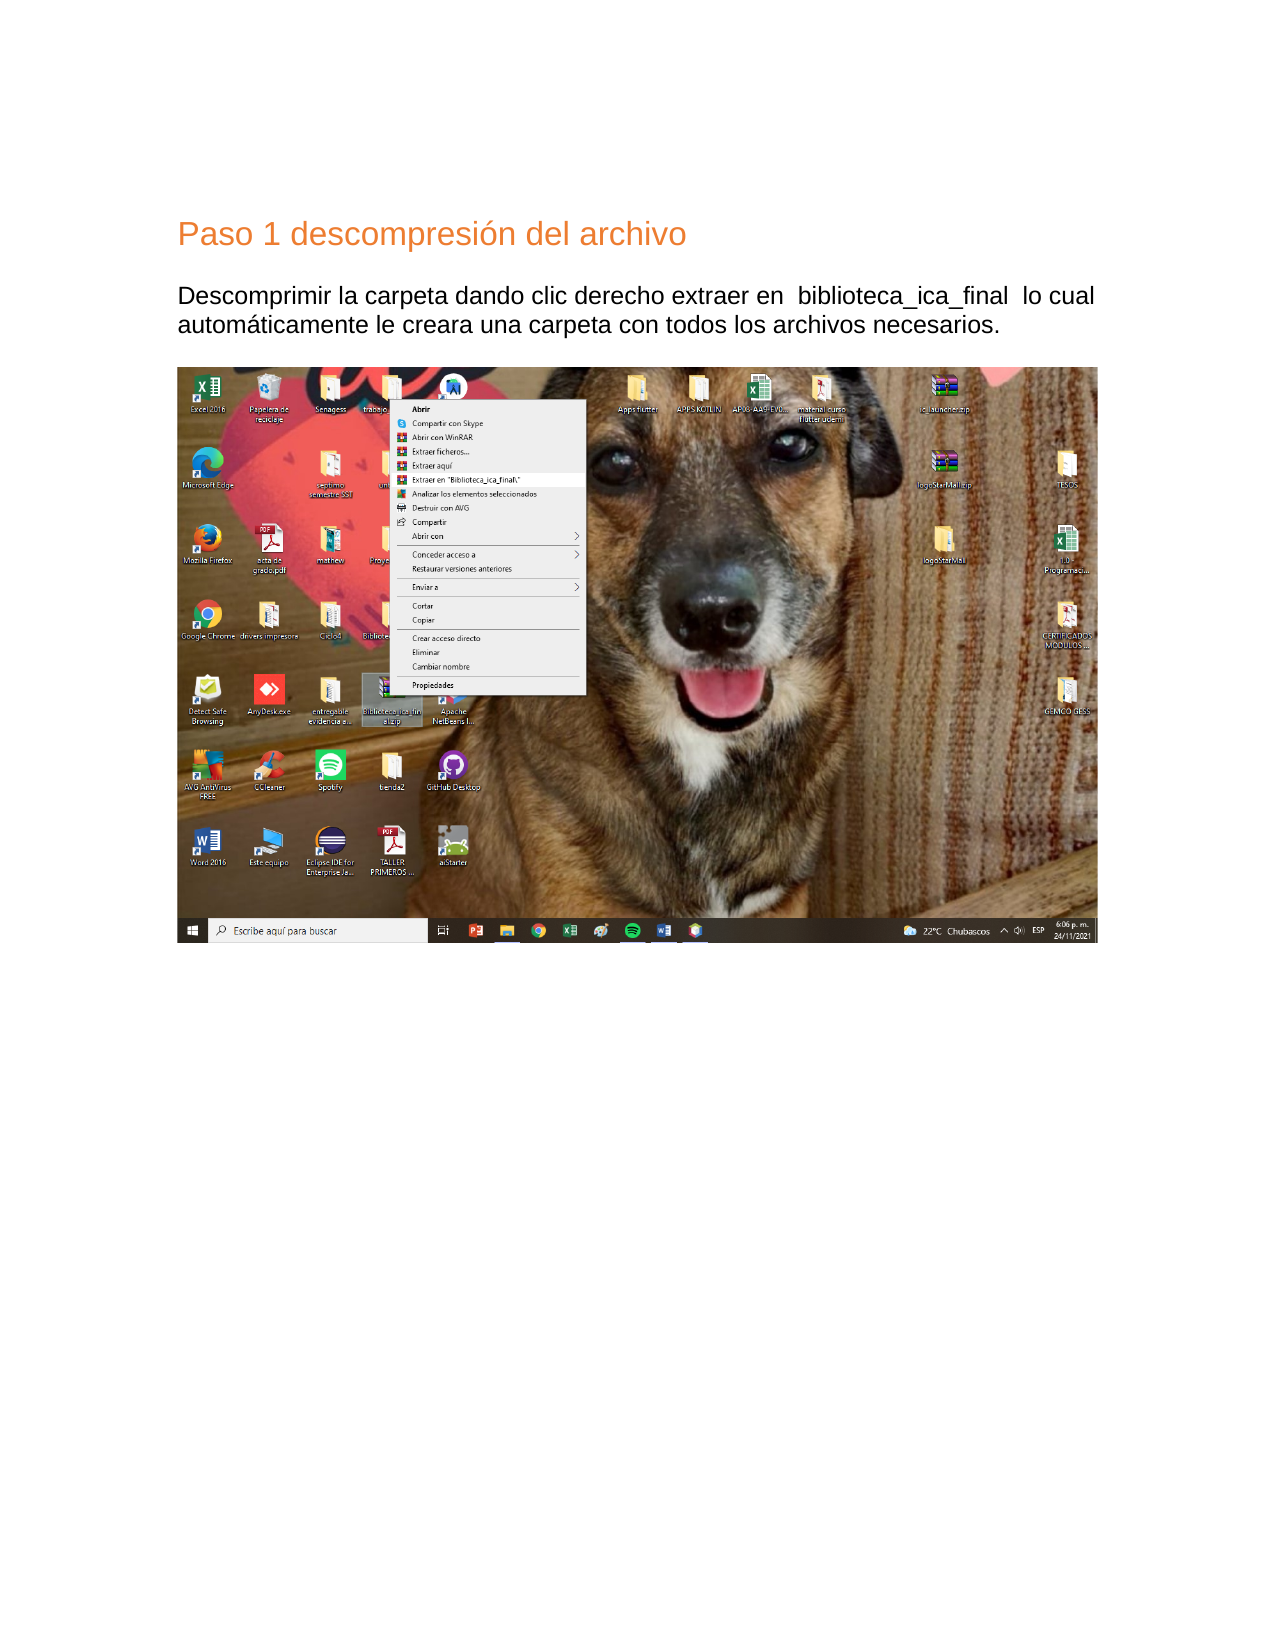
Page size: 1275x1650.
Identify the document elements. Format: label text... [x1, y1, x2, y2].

subtitle Paso 1 descompresión del archivo [177, 214, 1098, 252]
picture [177, 367, 1098, 943]
text Descomprimir la carpeta dando clic derecho extraer en biblioteca_ica_final lo cual automáticamente le creara una carpeta con todos los archivos necesarios. [177, 281, 1098, 339]
